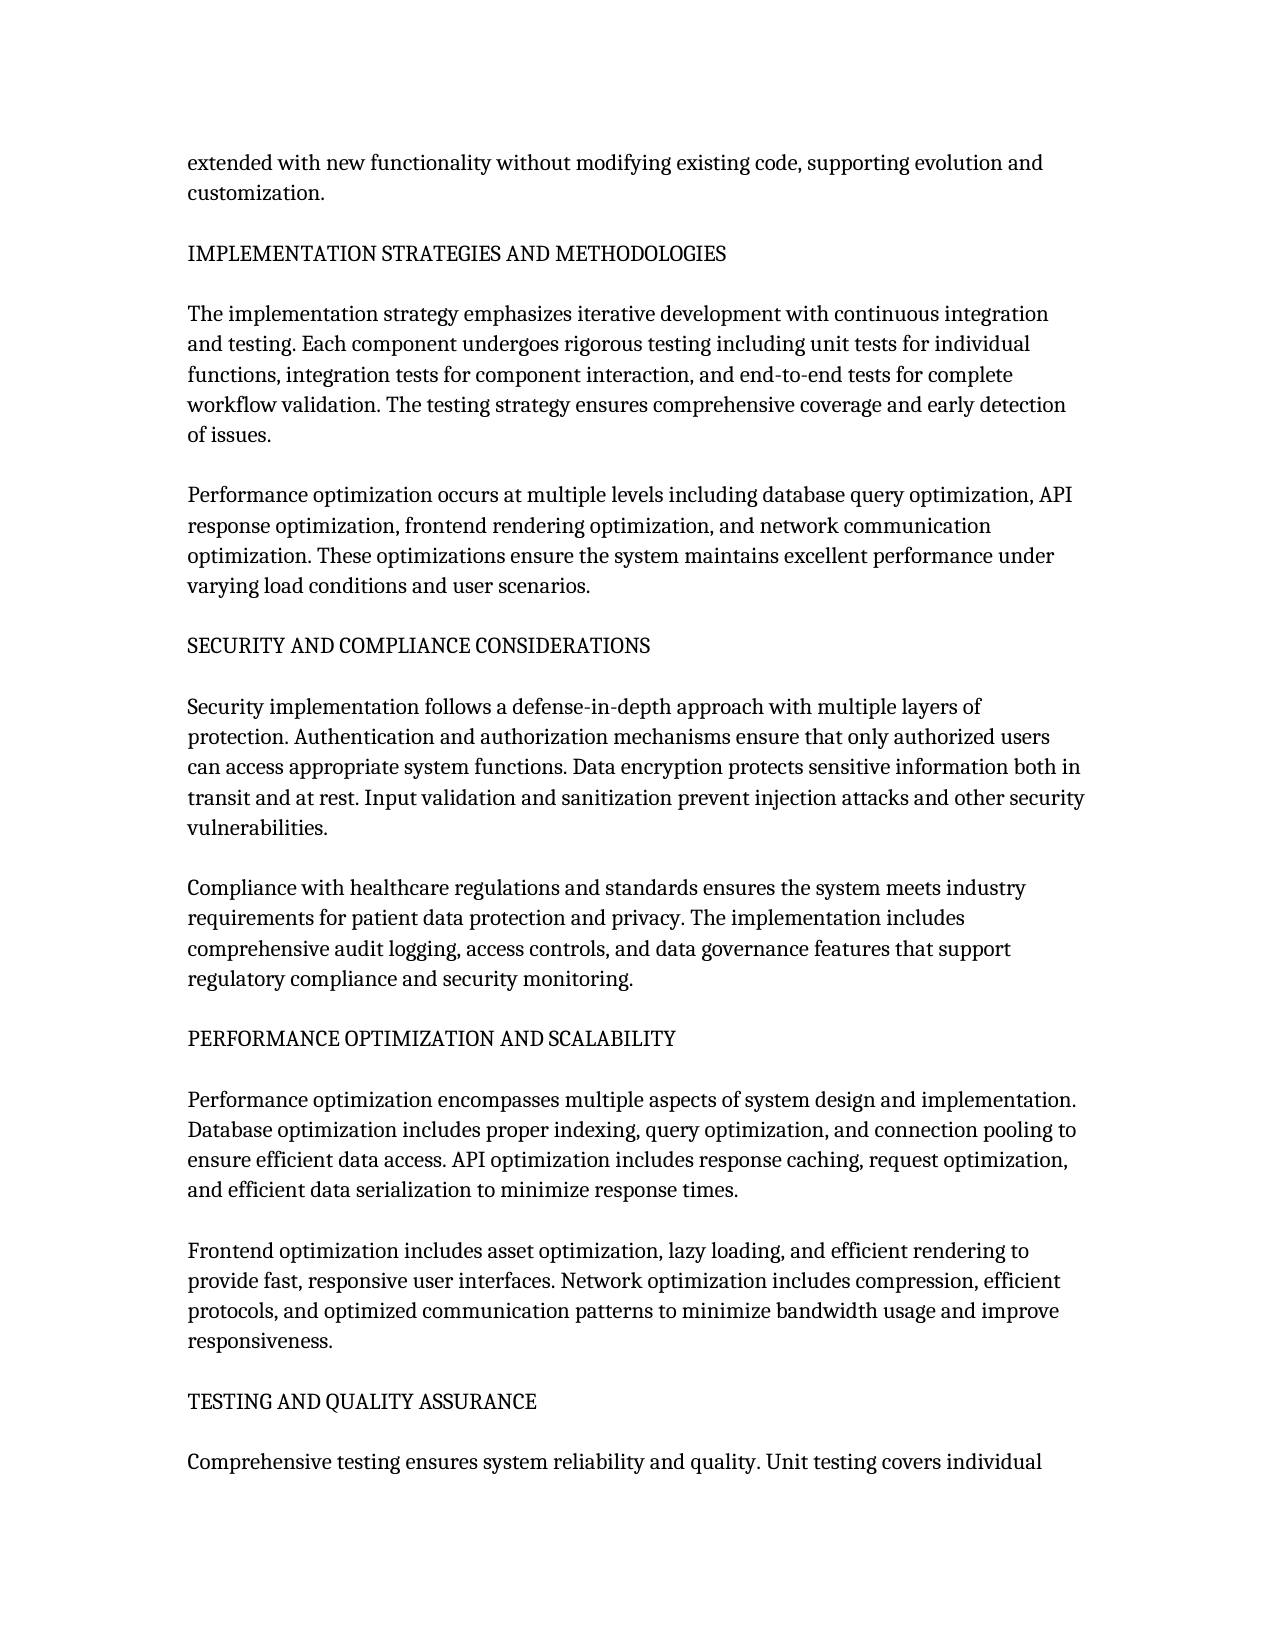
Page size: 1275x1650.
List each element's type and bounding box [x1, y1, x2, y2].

text [187, 150, 1087, 1475]
